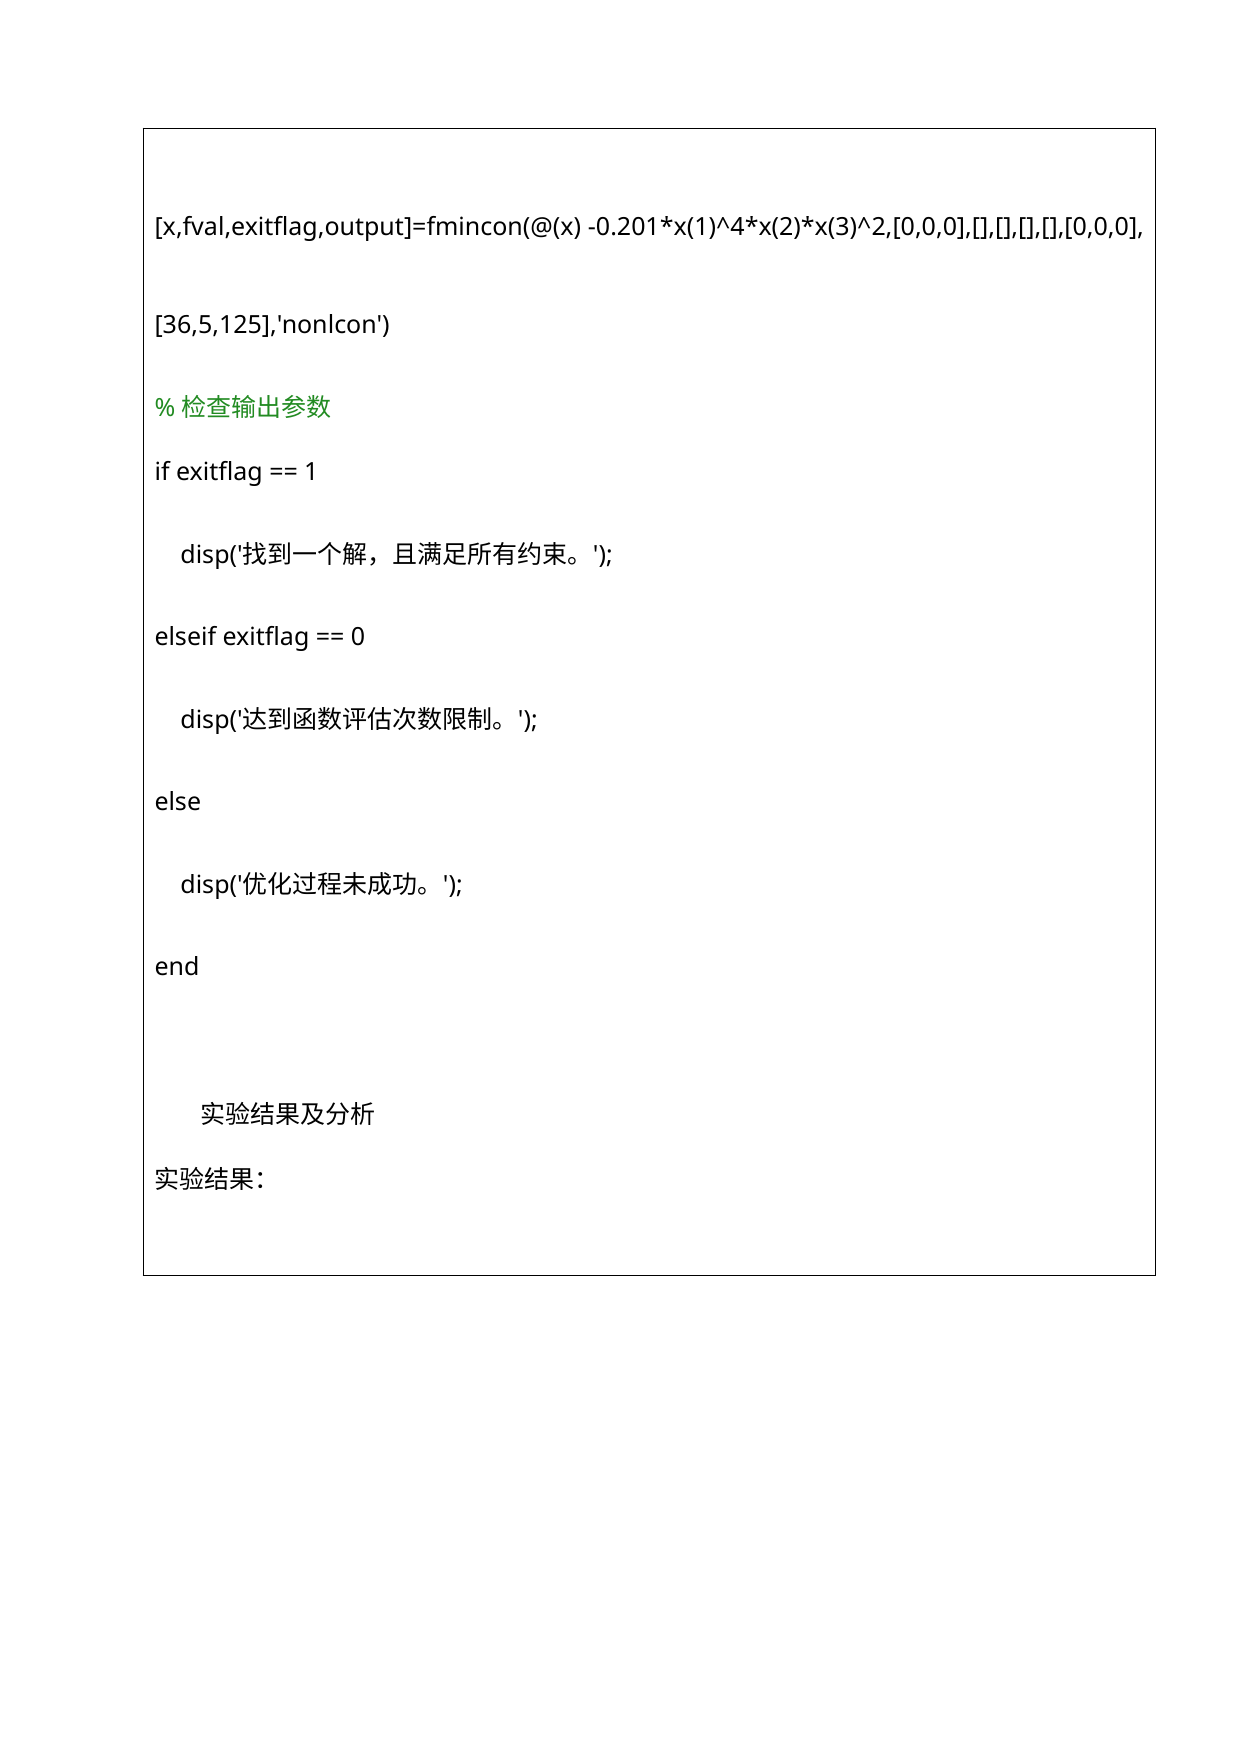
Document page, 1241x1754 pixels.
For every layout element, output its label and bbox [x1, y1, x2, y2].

table_cell [144, 129, 1155, 1275]
